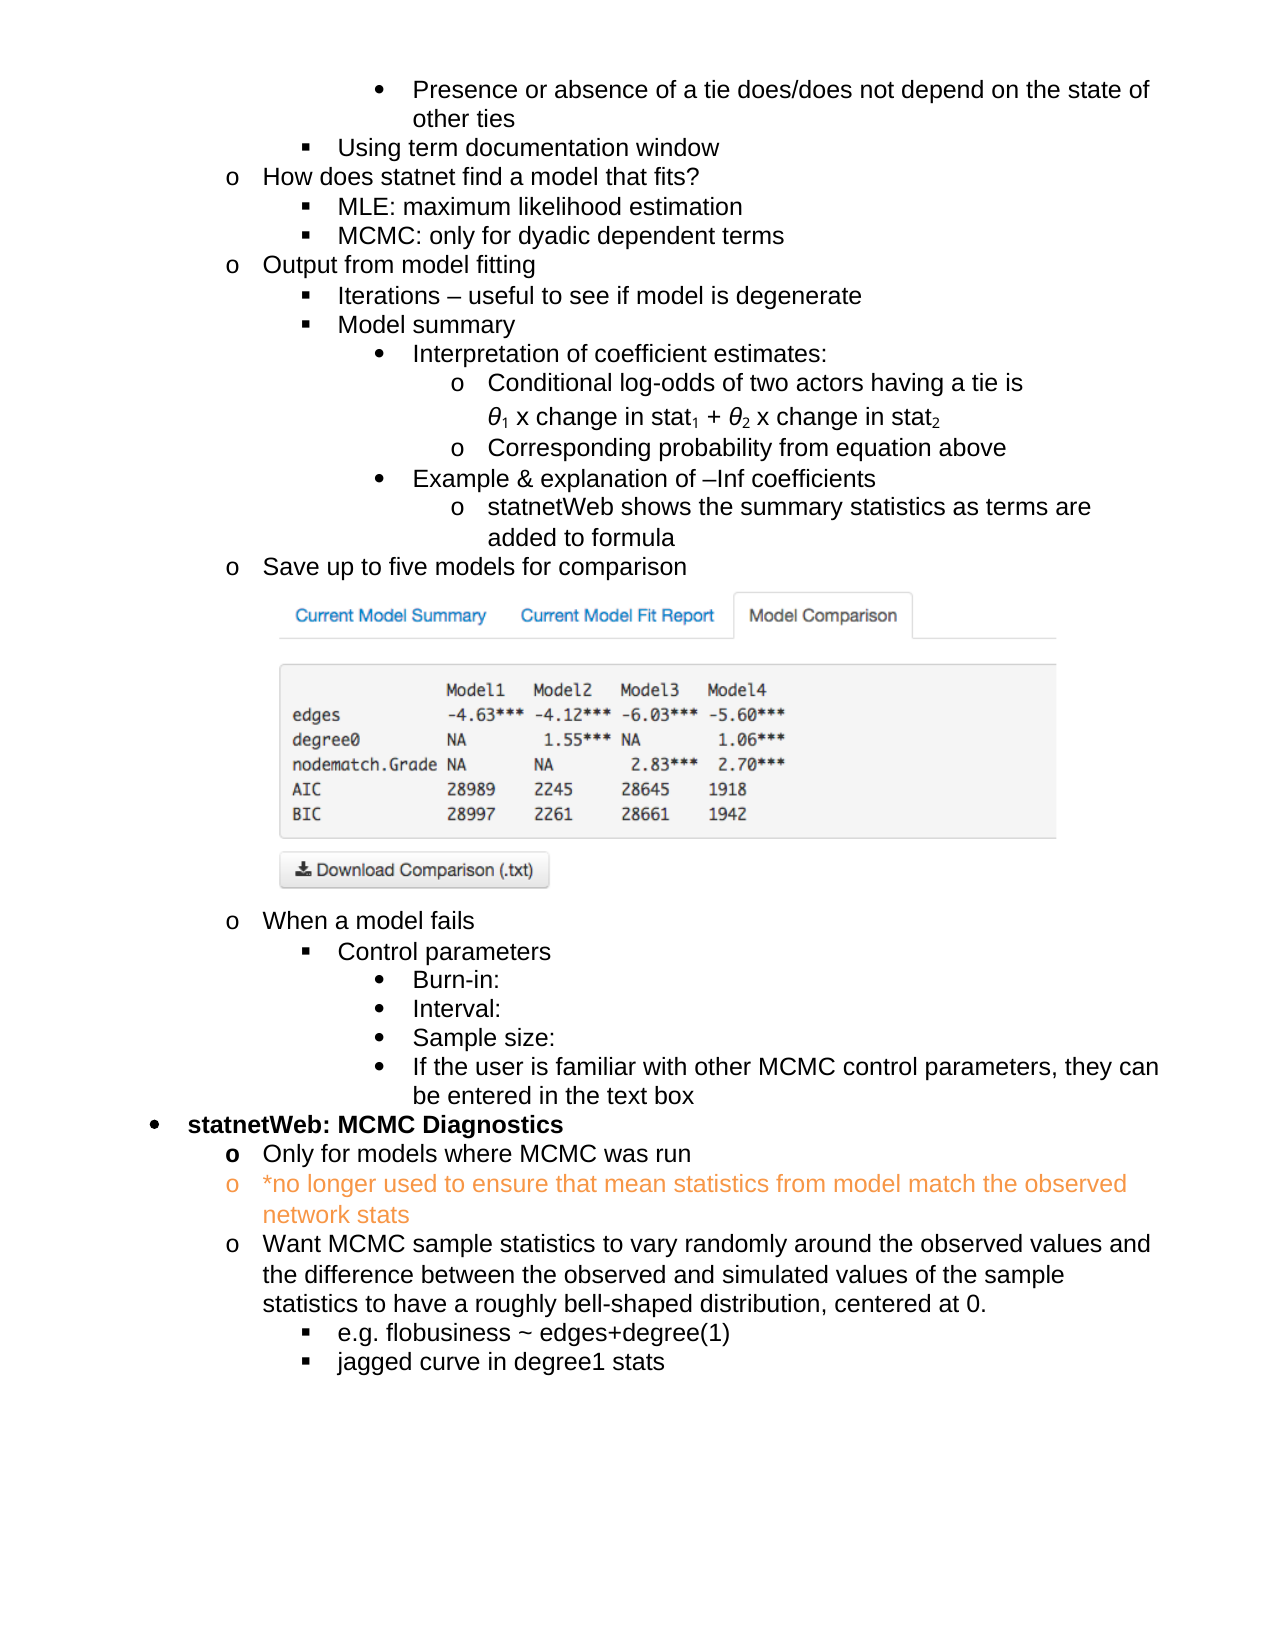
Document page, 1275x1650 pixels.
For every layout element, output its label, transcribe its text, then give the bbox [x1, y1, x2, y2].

list Presence or absence of a tie does/does not depend on the state of other ties [375, 75, 1162, 133]
list MCMC: only for dyadic dependent terms [300, 221, 1162, 250]
list Burn-in: [375, 966, 1162, 994]
list θ1 x change in stat1 + θ2 x change in stat2 [487, 398, 1162, 433]
list Interpretation of coefficient estimates: [375, 339, 1162, 368]
list Iterations – useful to see if model is degenerate [300, 281, 1162, 310]
list Model summary [300, 310, 1162, 339]
list Interval: [375, 994, 1162, 1023]
list jagged curve in degree1 stats [300, 1346, 1162, 1375]
list Want MCMC sample statistics to vary randomly around the observed values and the difference between the observed and simulated values of the sample statistics to have a roughly bell-shaped distribution, centered at 0. [225, 1229, 1162, 1318]
list If the user is familiar with other MCMC control parameters, they can be entered in the text box [375, 1052, 1162, 1110]
list statnetWeb: MCMC Diagnostics [150, 1110, 1162, 1138]
picture [262, 583, 1057, 906]
list Output from model fitting [225, 250, 1162, 281]
list When a model fails [225, 906, 1162, 937]
list Corresponding probability from equation above [450, 433, 1162, 463]
list Example & explanation of –Inf coefficients [375, 463, 1162, 492]
list Using term documentation window [300, 133, 1162, 161]
list Only for models where MCMC was run [225, 1138, 1162, 1169]
list MLE: maximum likelihood estimation [300, 192, 1162, 221]
list *no longer used to ensure that mean statistics from model match the observed network stats [225, 1169, 1162, 1229]
list Sample size: [375, 1023, 1162, 1052]
list statnetWeb shows the summary statistics as terms are added to formula [450, 492, 1162, 552]
list Control parameters [300, 937, 1162, 966]
list How does statnet find a model that fits? [225, 161, 1162, 192]
list Save up to five models for comparison [225, 552, 1162, 583]
list Conditional log-odds of two actors having a tie is [450, 368, 1162, 398]
list e.g. flobusiness ~ edges+degree(1) [300, 1318, 1162, 1346]
